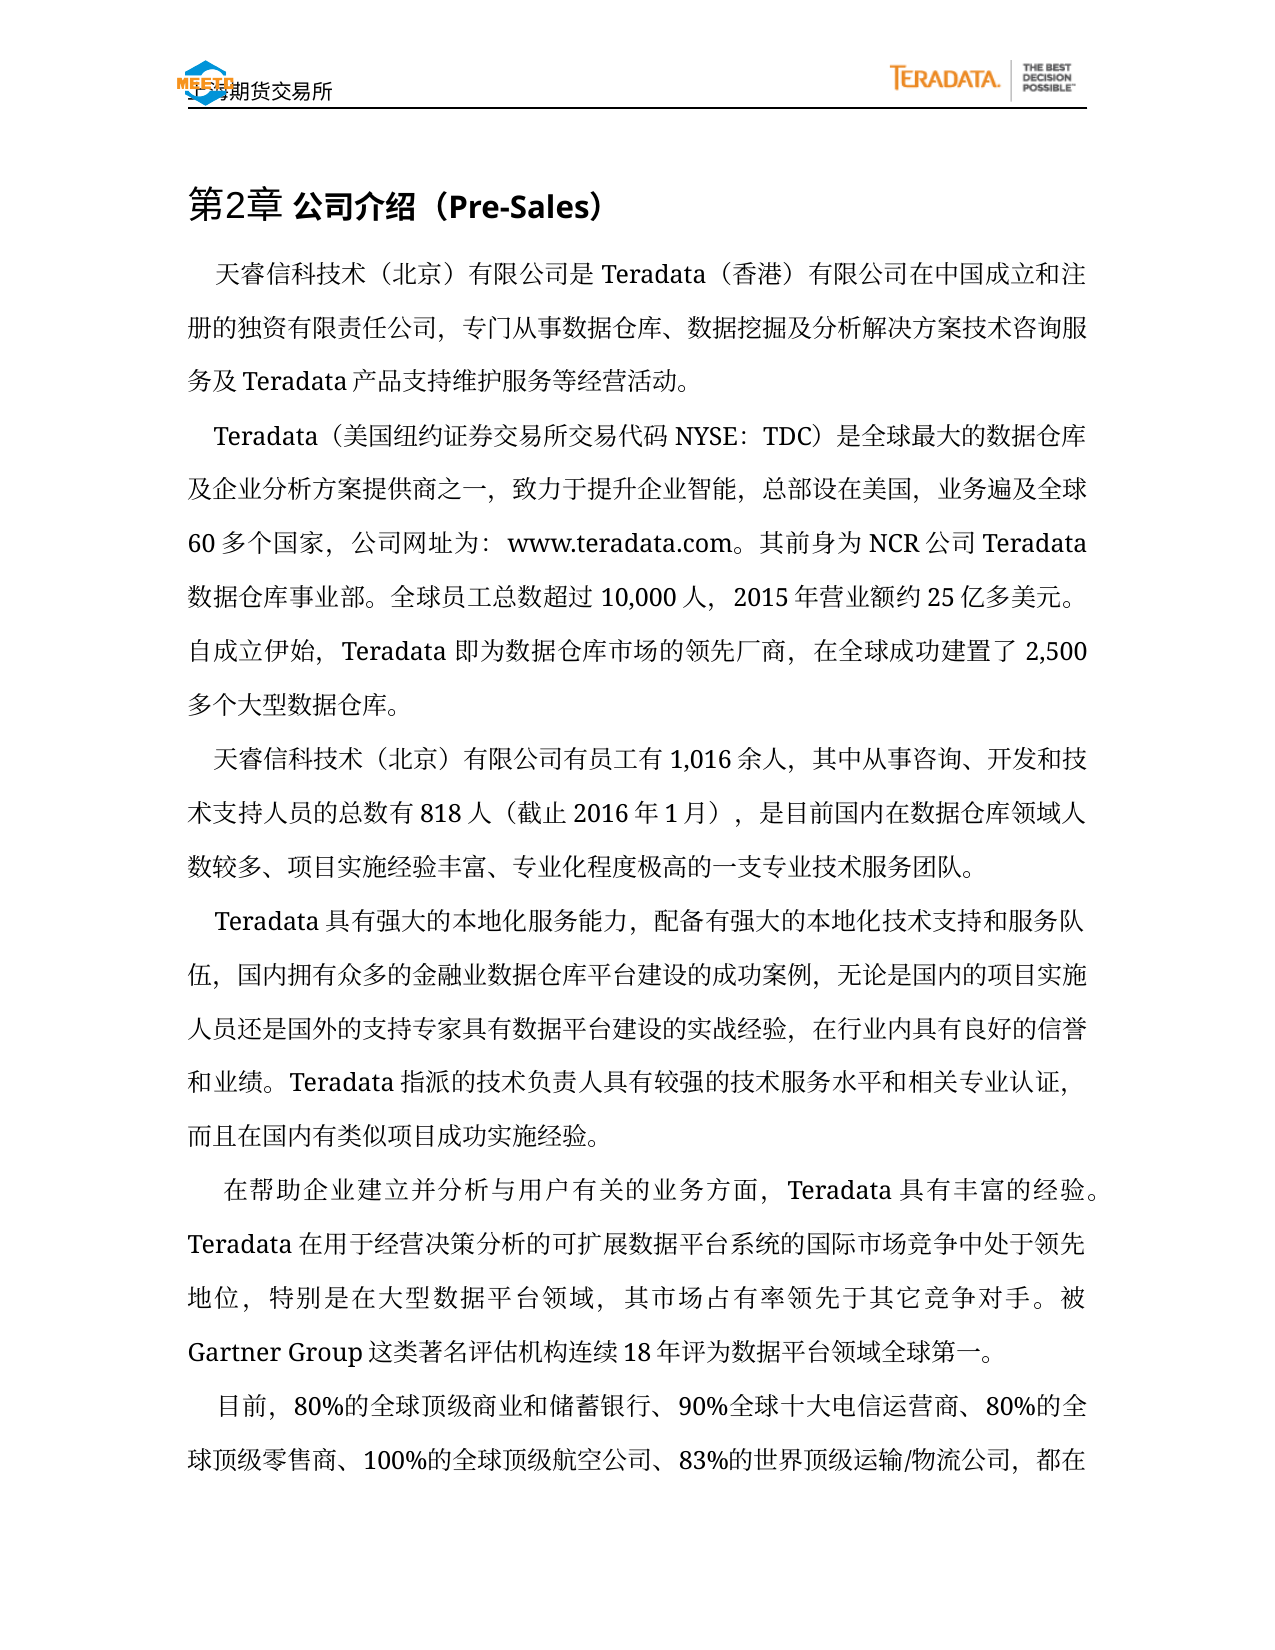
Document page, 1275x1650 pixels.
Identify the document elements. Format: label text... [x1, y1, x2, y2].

picture [889, 60, 1078, 103]
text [187, 1387, 1087, 1477]
text Teradata具有强大的本地化服务能力，配备有强大的本地化技术支持和服务队伍，国内拥有众多的金融业数据仓库平台建设的成功案例，无论是国内的项目实施人员还是国外的支持专家具有数据平台建设的实战经验，在行业内具有良好的信誉和业绩。Teradata指派的技术负责人具有较强的技术服务水平和相关专业认证，而且在国内有类似项目成功实施经验。 [187, 901, 1087, 1153]
picture [177, 60, 234, 106]
text 天睿信科技术（北京）有限公司有员工有1,016余人，其中从事咨询、开发和技术支持人员的总数有818人（截止2016年1月），是目前国内在数据仓库领域人数较多、项目实施经验丰富、专业化程度极高的一支专业技术服务团队。 [187, 740, 1087, 883]
text 天睿信科技术（北京）有限公司是Teradata（香港）有限公司在中国成立和注册的独资有限责任公司，专门从事数据仓库、数据挖掘及分析解决方案技术咨询服务及Teradata产品支持维护服务等经营活动。 [187, 254, 1087, 398]
text Teradata（美国纽约证券交易所交易代码NYSE：TDC）是全球最大的数据仓库及企业分析方案提供商之一，致力于提升企业智能，总部设在美国，业务遍及全球60多个国家，公司网址为：www.teradata.com。其前身为NCR公司Teradata数据仓库事业部。全球员工总数超过10,000人，2015年营业额约25亿多美元。自成立伊始，Teradata 即为数据仓库市场的领先厂商，在全球成功建置了2,500多个大型数据仓库。 [187, 416, 1087, 722]
subtitle 公司介绍（Pre-Sales） [187, 175, 1087, 229]
text 在帮助企业建立并分析与用户有关的业务方面，Teradata具有丰富的经验。Teradata在用于经营决策分析的可扩展数据平台系统的国际市场竞争中处于领先地位，特别是在大型数据平台领域，其市场占有率领先于其它竞争对手。被Gartner Group这类著名评估机构连续18年评为数据平台领域全球第一。 [187, 1171, 1087, 1369]
